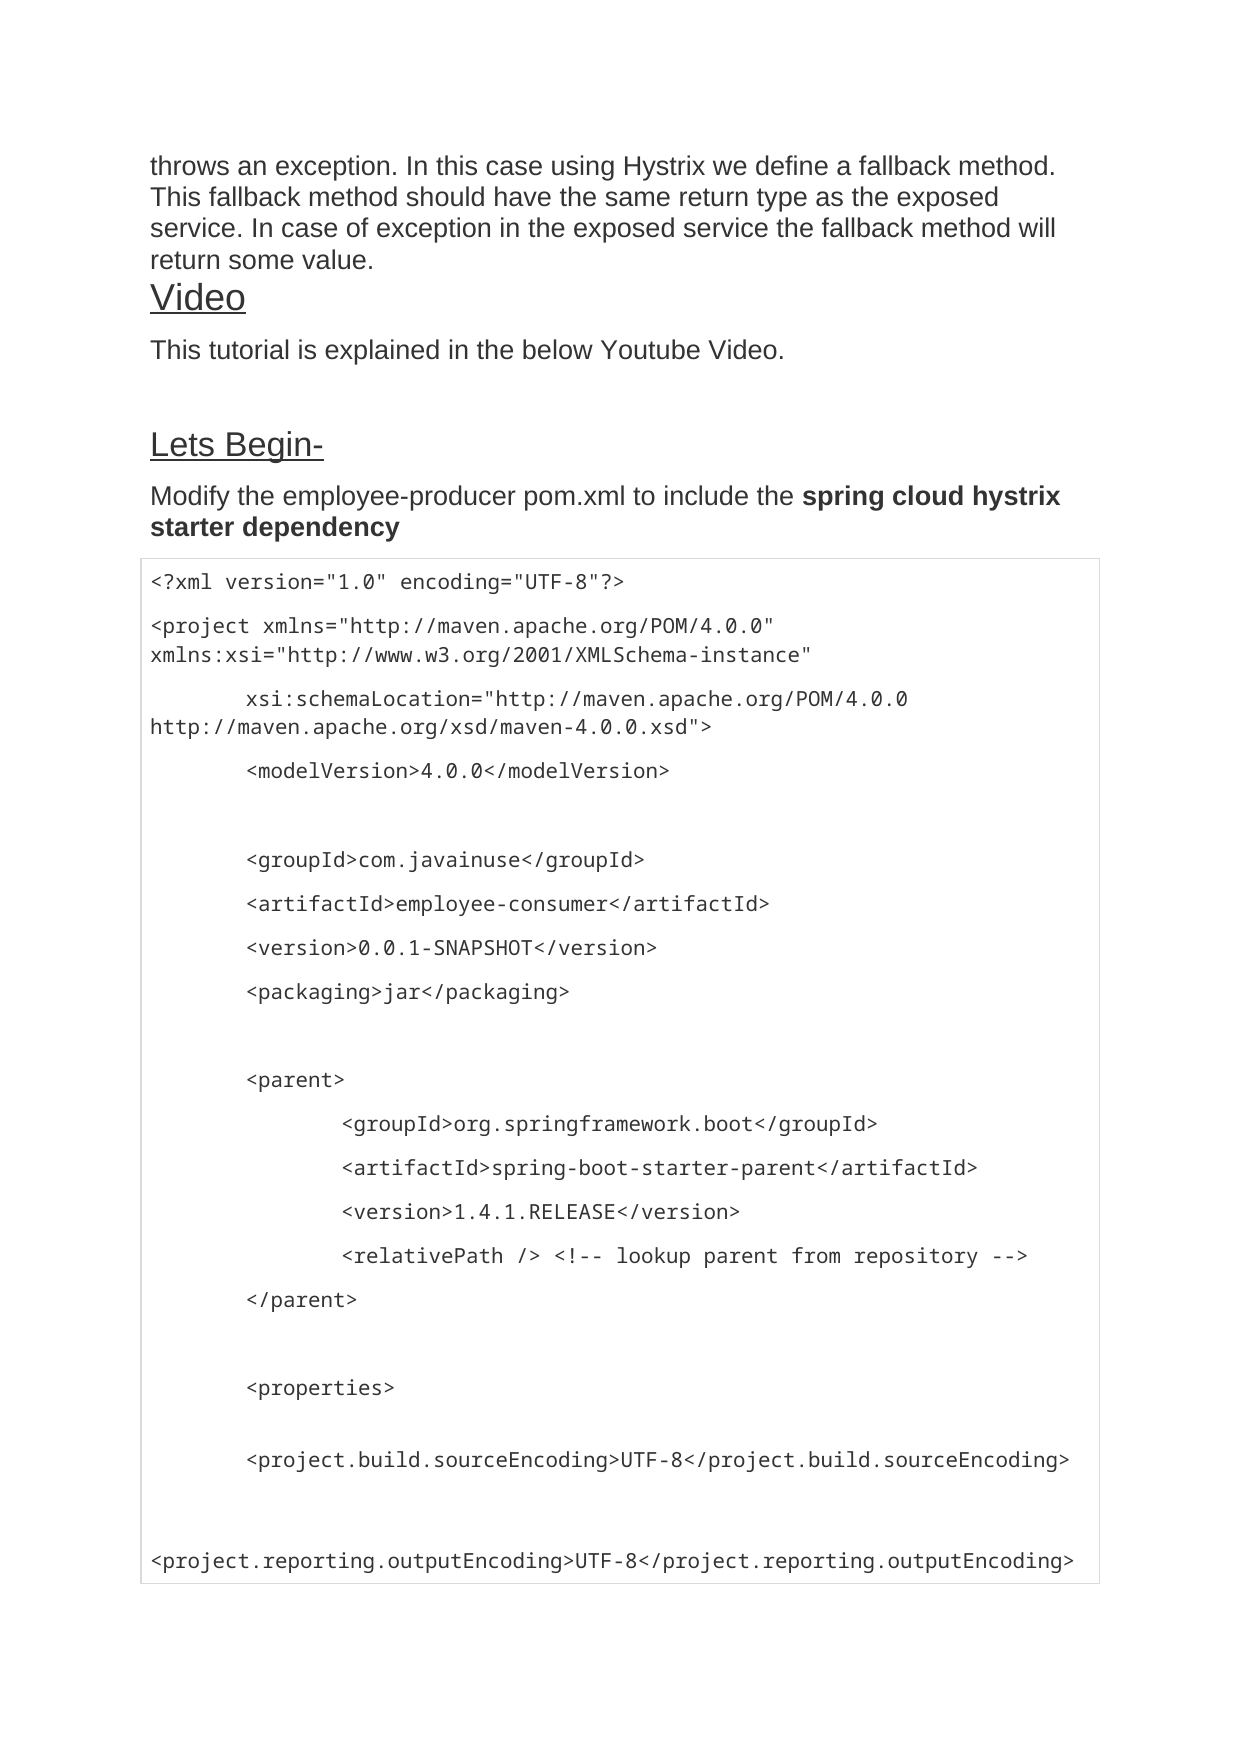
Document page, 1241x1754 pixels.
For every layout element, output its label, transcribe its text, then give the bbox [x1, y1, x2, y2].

text <groupId>com.javainuse</groupId> [142, 835, 1099, 873]
text <project xmlns="http://maven.apache.org/POM/4.0.0" xmlns:xsi="http://www.w3.org/2001/XMLSchema-instance" [142, 602, 1099, 668]
text <project.reporting.outputEncoding>UTF-8</project.reporting.outputEncoding> [142, 1480, 1099, 1583]
text <artifactId>employee-consumer</artifactId> [142, 879, 1099, 917]
text <packaging>jar</packaging> [142, 967, 1099, 1005]
text <relativePath /> <!-- lookup parent from repository --> [142, 1231, 1099, 1270]
text </parent> [142, 1275, 1099, 1314]
text <modelVersion>4.0.0</modelVersion> [142, 747, 1099, 785]
text <?xml version="1.0" encoding="UTF-8"?> [142, 559, 1099, 596]
text <version>1.4.1.RELEASE</version> [142, 1187, 1099, 1226]
text Lets Begin- [150, 424, 1090, 464]
text <properties> [142, 1363, 1099, 1402]
text Video [150, 275, 1090, 318]
text <parent> [142, 1055, 1099, 1093]
text <groupId>org.springframework.boot</groupId> [142, 1099, 1099, 1137]
text xsi:schemaLocation="http://maven.apache.org/POM/4.0.0 http://maven.apache.org/xsd/maven-4.0.0.xsd"> [142, 674, 1099, 741]
text <version>0.0.1-SNAPSHOT</version> [142, 923, 1099, 961]
text <project.build.sourceEncoding>UTF-8</project.build.sourceEncoding> [142, 1408, 1099, 1474]
text This tutorial is explained in the below Youtube Video. [150, 334, 1090, 424]
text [150, 150, 1090, 275]
text <artifactId>spring-boot-starter-parent</artifactId> [142, 1143, 1099, 1182]
text Modify the employee-producer pom.xml to include the spring cloud hystrix starter dependency [150, 479, 1090, 542]
